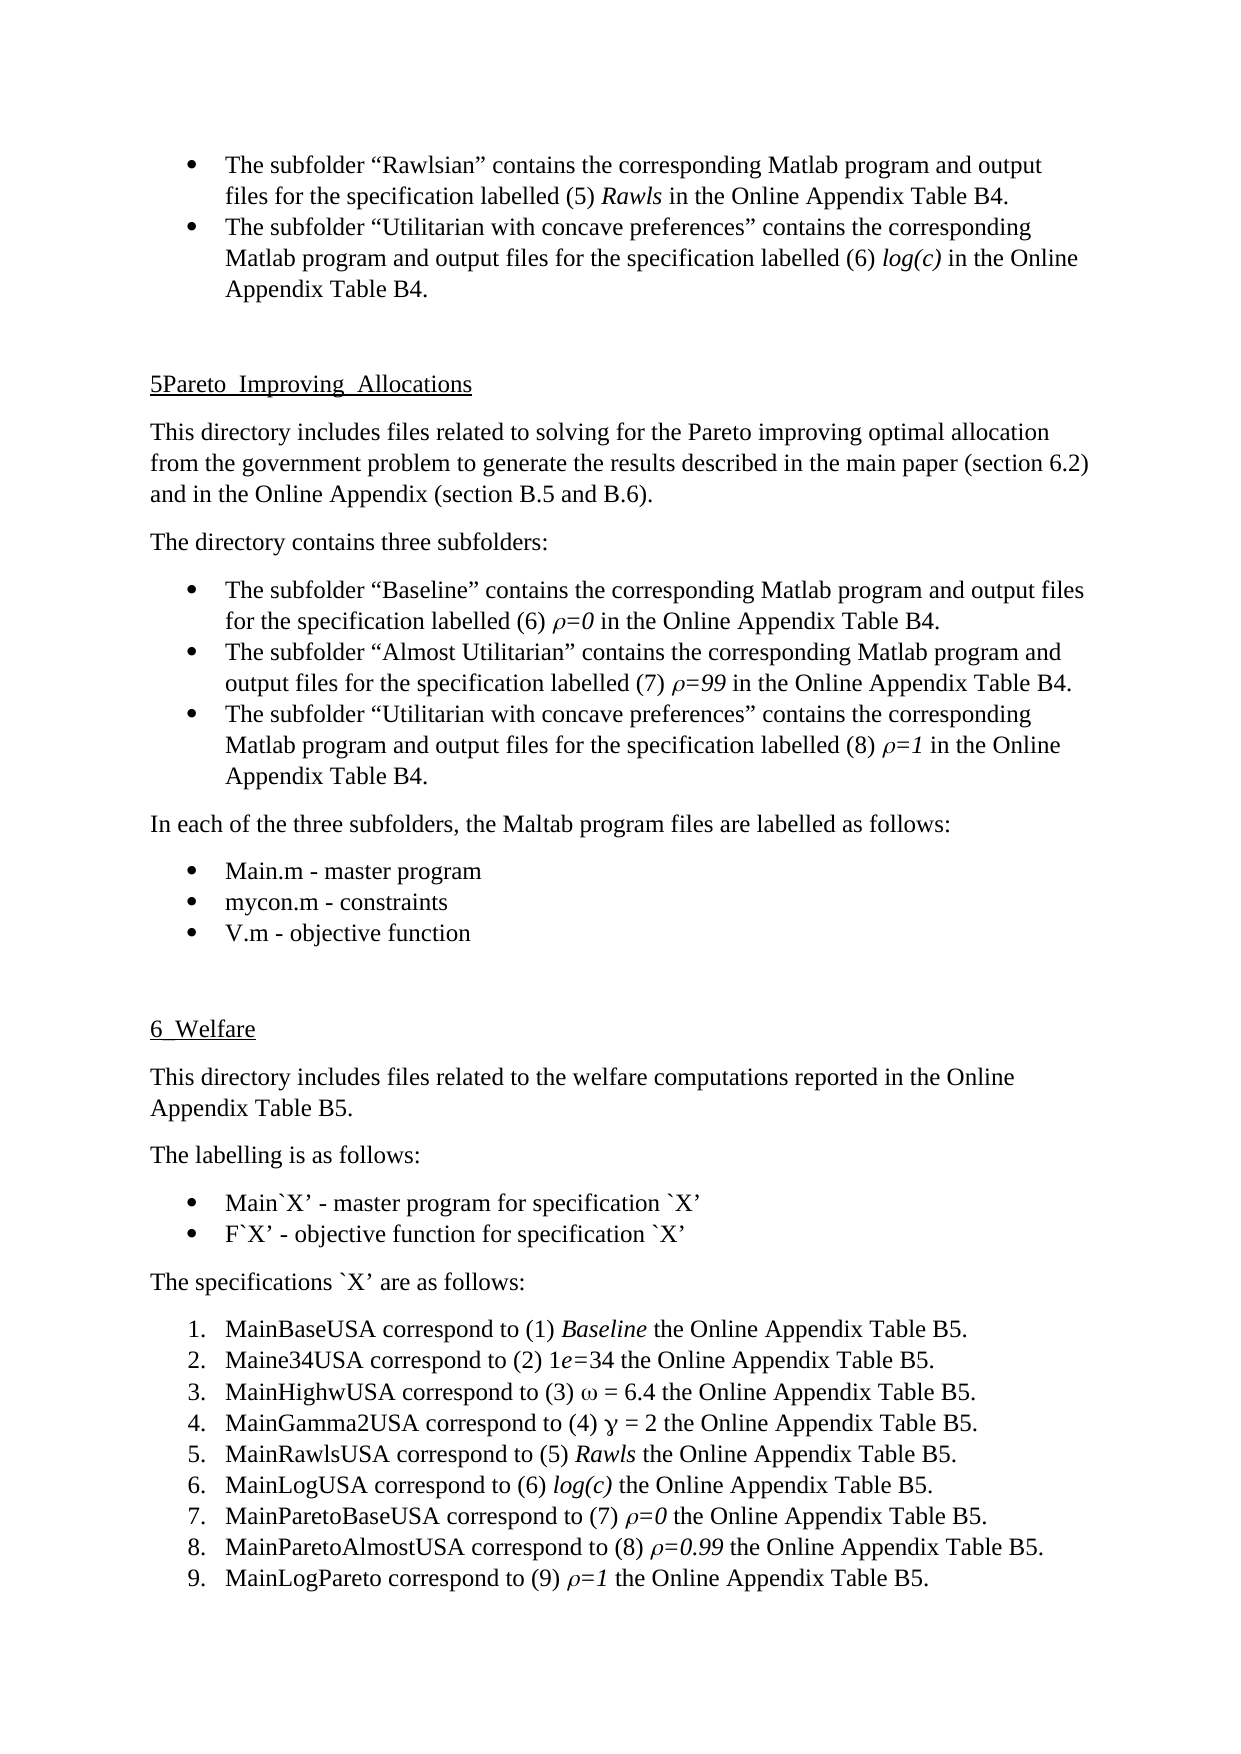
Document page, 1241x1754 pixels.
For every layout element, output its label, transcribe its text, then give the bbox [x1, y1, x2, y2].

list MainHighwUSA correspond to (3) = 6.4 the Online Appendix Table B5. [187, 1377, 1090, 1405]
text In each of the three subfolders, the Maltab program files are labelled as follows: [150, 809, 1090, 837]
list MainBaseUSA correspond to (1) Baseline the Online Appendix Table B5. [187, 1314, 1090, 1343]
text This directory includes files related to the welfare computations reported in the Online Appendix Table B5. [150, 1062, 1090, 1121]
list MainParetoBaseUSA correspond to (7) =0 the Online Appendix Table B5. [187, 1501, 1090, 1529]
list MainRawlsUSA correspond to (5) Rawls the Online Appendix Table B5. [187, 1439, 1090, 1467]
list Maine34USA correspond to (2) 1e=34 the Online Appendix Table B5. [187, 1346, 1090, 1374]
text 5Pareto_Improving_Allocations [150, 369, 1090, 398]
text This directory includes files related to solving for the Pareto improving optimal allocation from the government problem to generate the results described in the main paper (section 6.2) and in the Online Appendix (section B.5 and B.6). [150, 417, 1090, 508]
list Main.m - master program [187, 856, 1090, 885]
list The subfolder “Utilitarian with concave preferences” contains the corresponding Matlab program and output files for the specification labelled (8) =1 in the Online Appendix Table B4. [187, 699, 1090, 790]
list Main`X’ - master program for specification `X’ [187, 1188, 1090, 1217]
list MainLogUSA correspond to (6) log(c) the Online Appendix Table B5. [187, 1470, 1090, 1498]
list The subfolder “Baseline” contains the corresponding Matlab program and output files for the specification labelled (6) =0 in the Online Appendix Table B4. [187, 575, 1090, 634]
text 6_Welfare [150, 1014, 1090, 1043]
list MainParetoAlmostUSA correspond to (8) =0.99 the Online Appendix Table B5. [187, 1532, 1090, 1561]
text The labelling is as follows: [150, 1140, 1090, 1169]
text The directory contains three subfolders: [150, 527, 1090, 556]
list mycon.m - constraints [187, 887, 1090, 916]
list The subfolder “Rawlsian” contains the corresponding Matlab program and output files for the specification labelled (5) Rawls in the Online Appendix Table B4. [187, 150, 1090, 210]
list V.m - objective function [187, 918, 1090, 947]
list F`X’ - objective function for specification `X’ [187, 1219, 1090, 1248]
list MainLogPareto correspond to (9) =1 the Online Appendix Table B5. [187, 1563, 1090, 1592]
text The specifications `X’ are as follows: [150, 1267, 1090, 1296]
list The subfolder “Almost Utilitarian” contains the corresponding Matlab program and output files for the specification labelled (7) =99 in the Online Appendix Table B4. [187, 637, 1090, 697]
list MainGamma2USA correspond to (4) = 2 the Online Appendix Table B5. [187, 1408, 1090, 1436]
list The subfolder “Utilitarian with concave preferences” contains the corresponding Matlab program and output files for the specification labelled (6) log(c) in the Online Appendix Table B4. [187, 212, 1090, 303]
